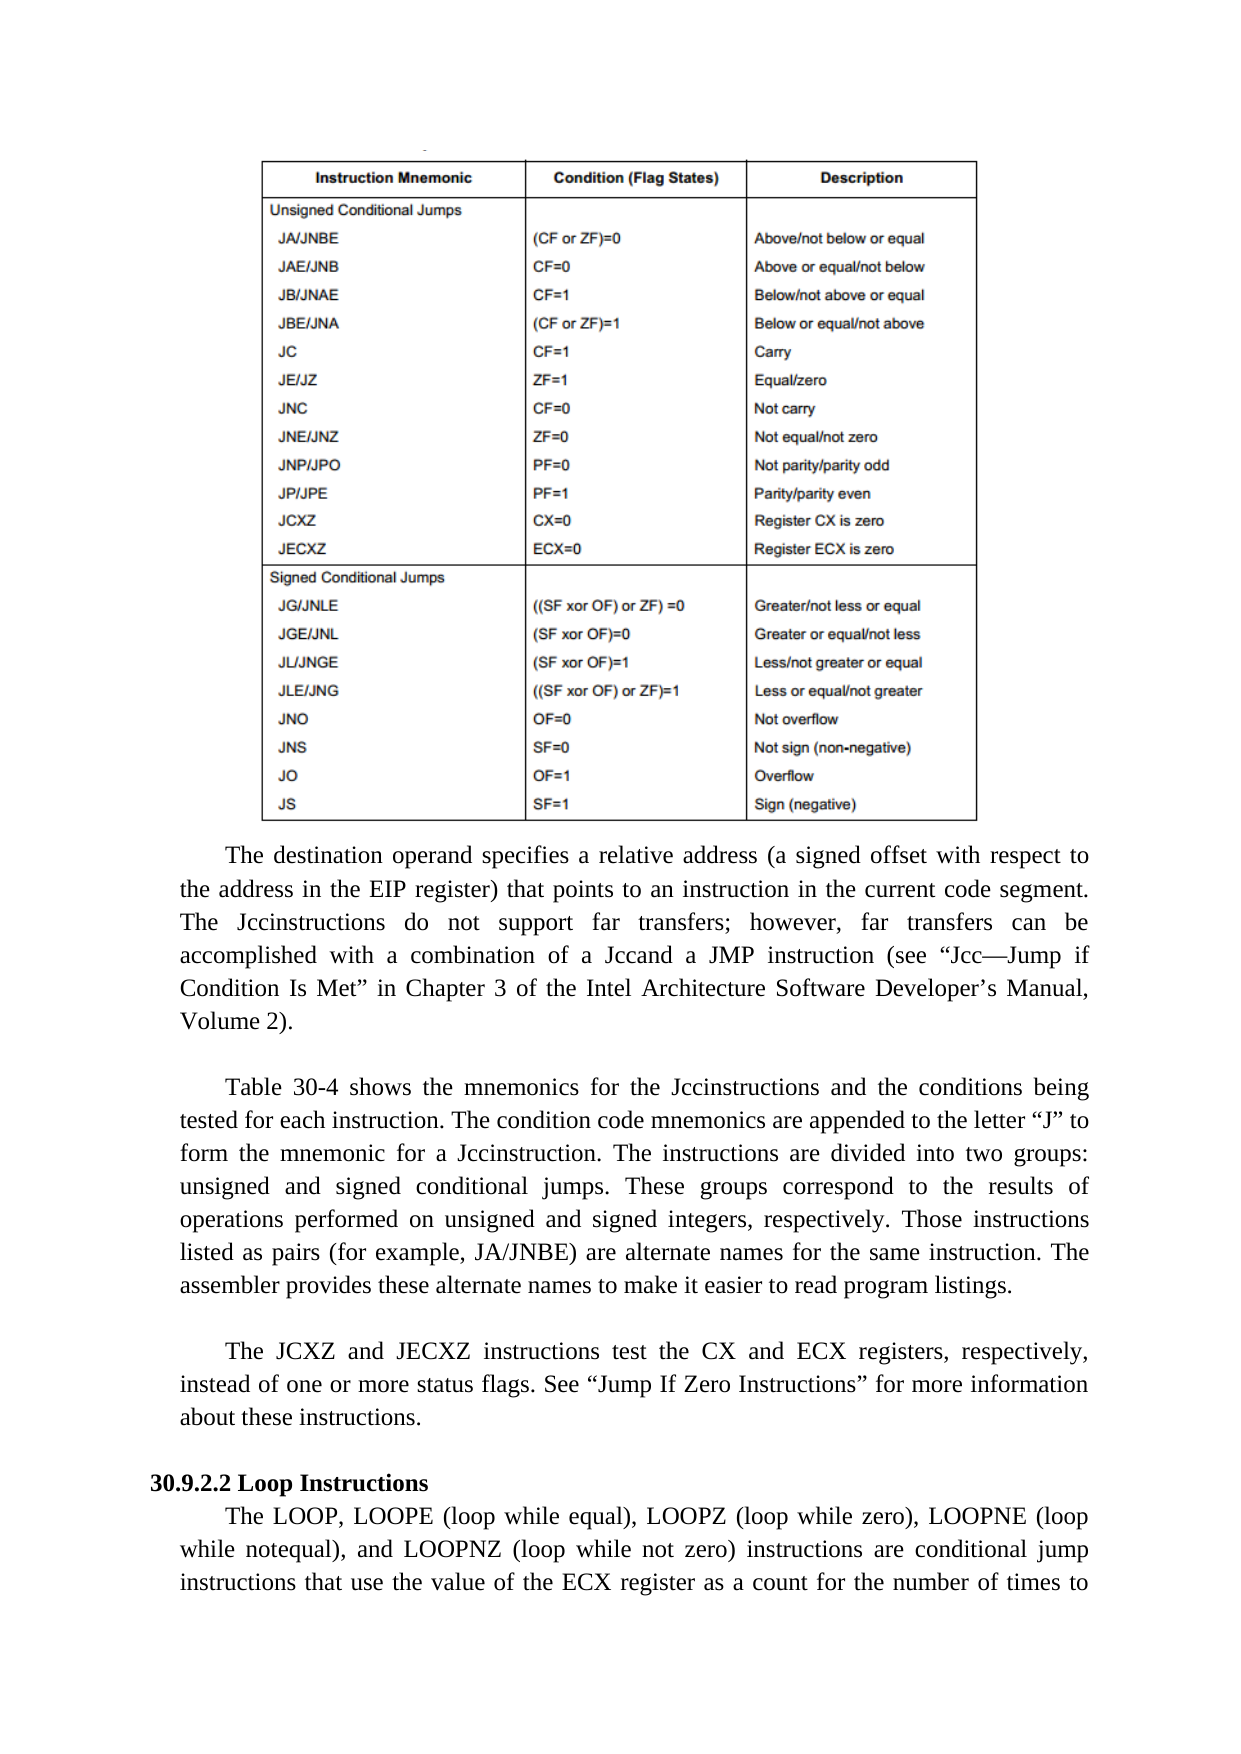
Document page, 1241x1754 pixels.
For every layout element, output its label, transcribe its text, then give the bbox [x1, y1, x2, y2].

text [179, 1501, 1090, 1596]
picture [242, 150, 998, 837]
text The destination operand specifies a relative address (a signed offset with respect to the address in the EIP register) that points to an instruction in the current code segment. The Jccinstructions do not support far transfers; however, far transfers can be accomplished with a combination of a Jccand a JMP instruction (see “Jcc—Jump if Condition Is Met” in Chapter 3 of the Intel Architecture Software Developer’s Manual, Volume 2). [179, 841, 1090, 1034]
text The JCXZ and JECXZ instructions test the CX and ECX registers, respectively, instead of one or more status flags. See “Jump If Zero Instructions” for more information about these instructions. [179, 1336, 1090, 1431]
text Table 30-4 shows the mnemonics for the Jccinstructions and the conditions being tested for each instruction. The condition code mnemonics are appended to the letter “J” to form the mnemonic for a Jccinstruction. The instructions are divided into two groups: unsigned and signed conditional jumps. These groups correspond to the results of operations performed on unsigned and signed integers, respectively. Those instructions listed as pairs (for example, JA/JNBE) are alternate names for the same instruction. The assembler provides these alternate names to make it easier to read program listings. [179, 1072, 1090, 1299]
text 30.9.2.2 Loop Instructions [150, 1468, 1090, 1497]
